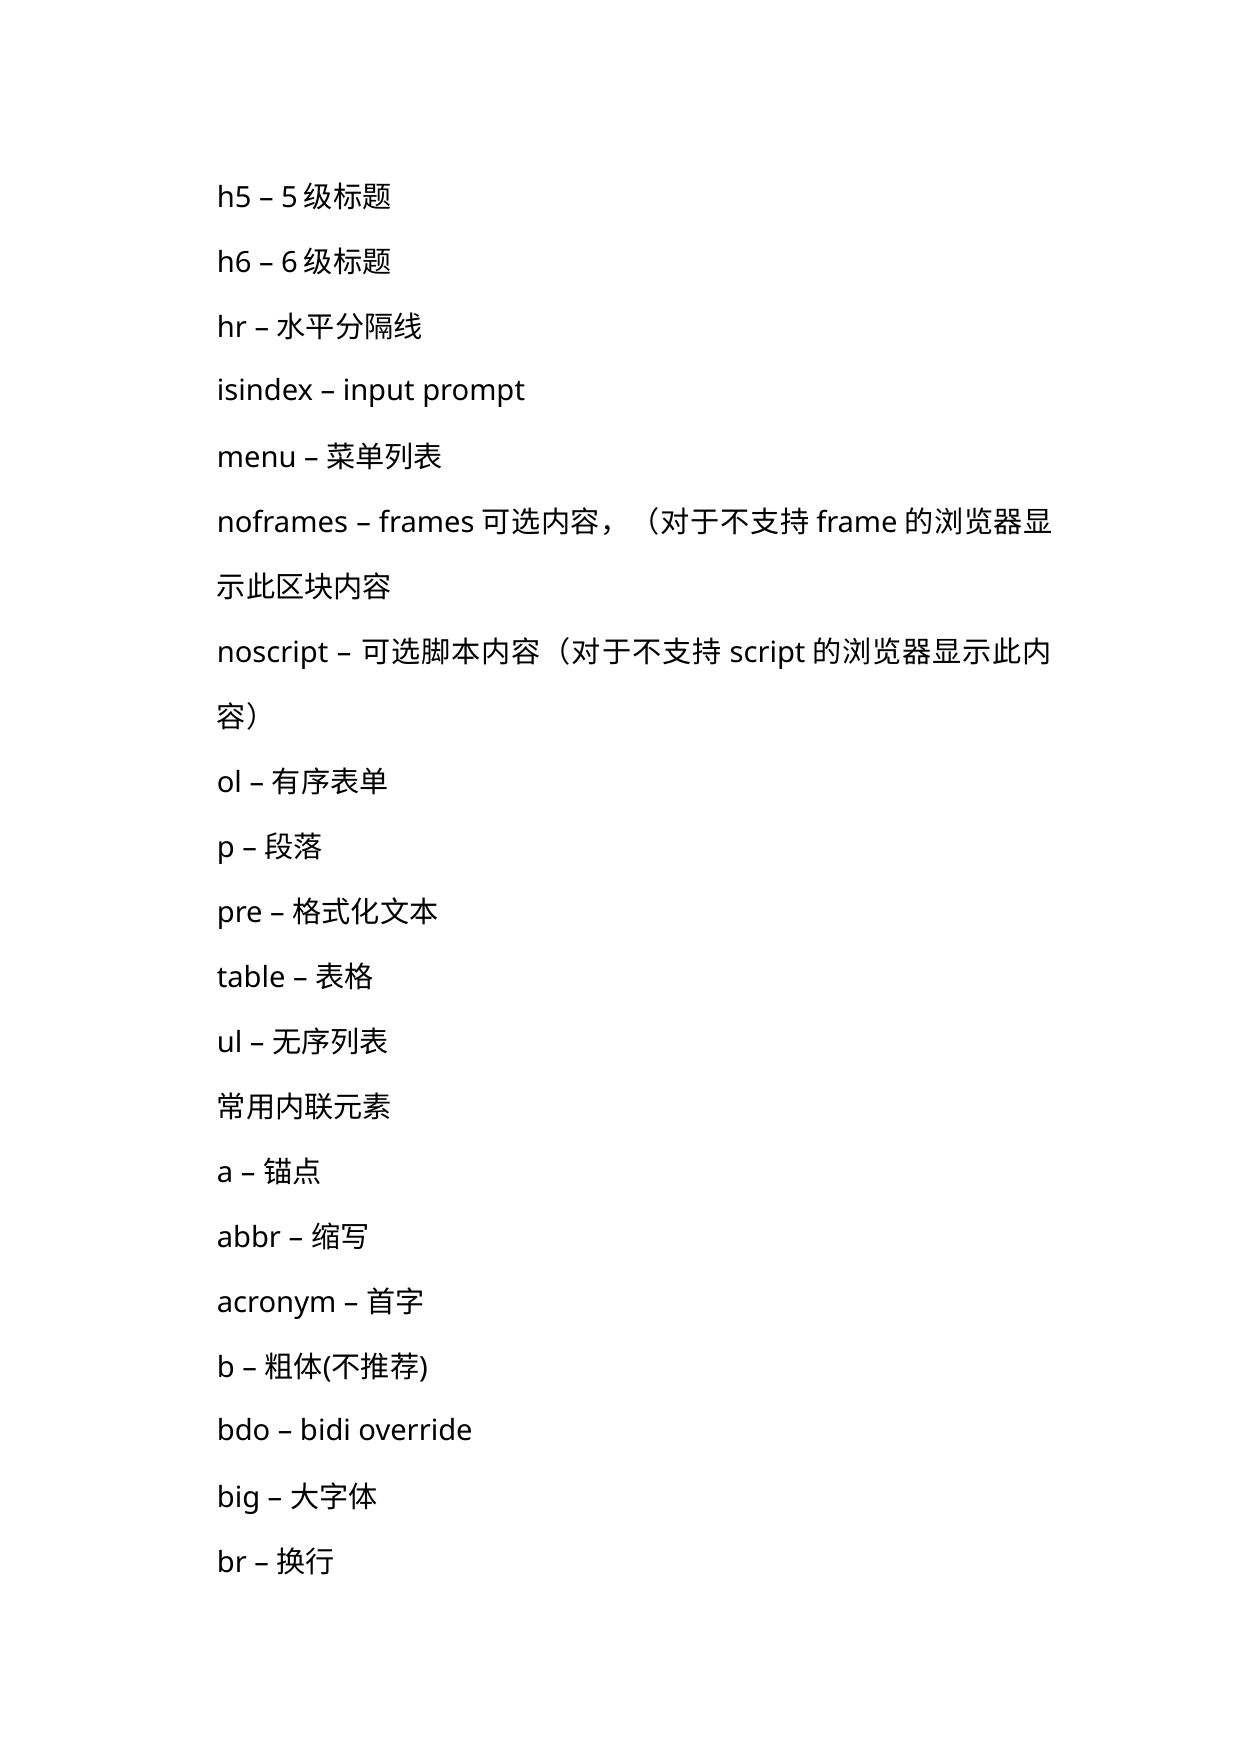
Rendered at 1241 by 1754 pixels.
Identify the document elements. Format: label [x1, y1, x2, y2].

list [187, 162, 1053, 1592]
